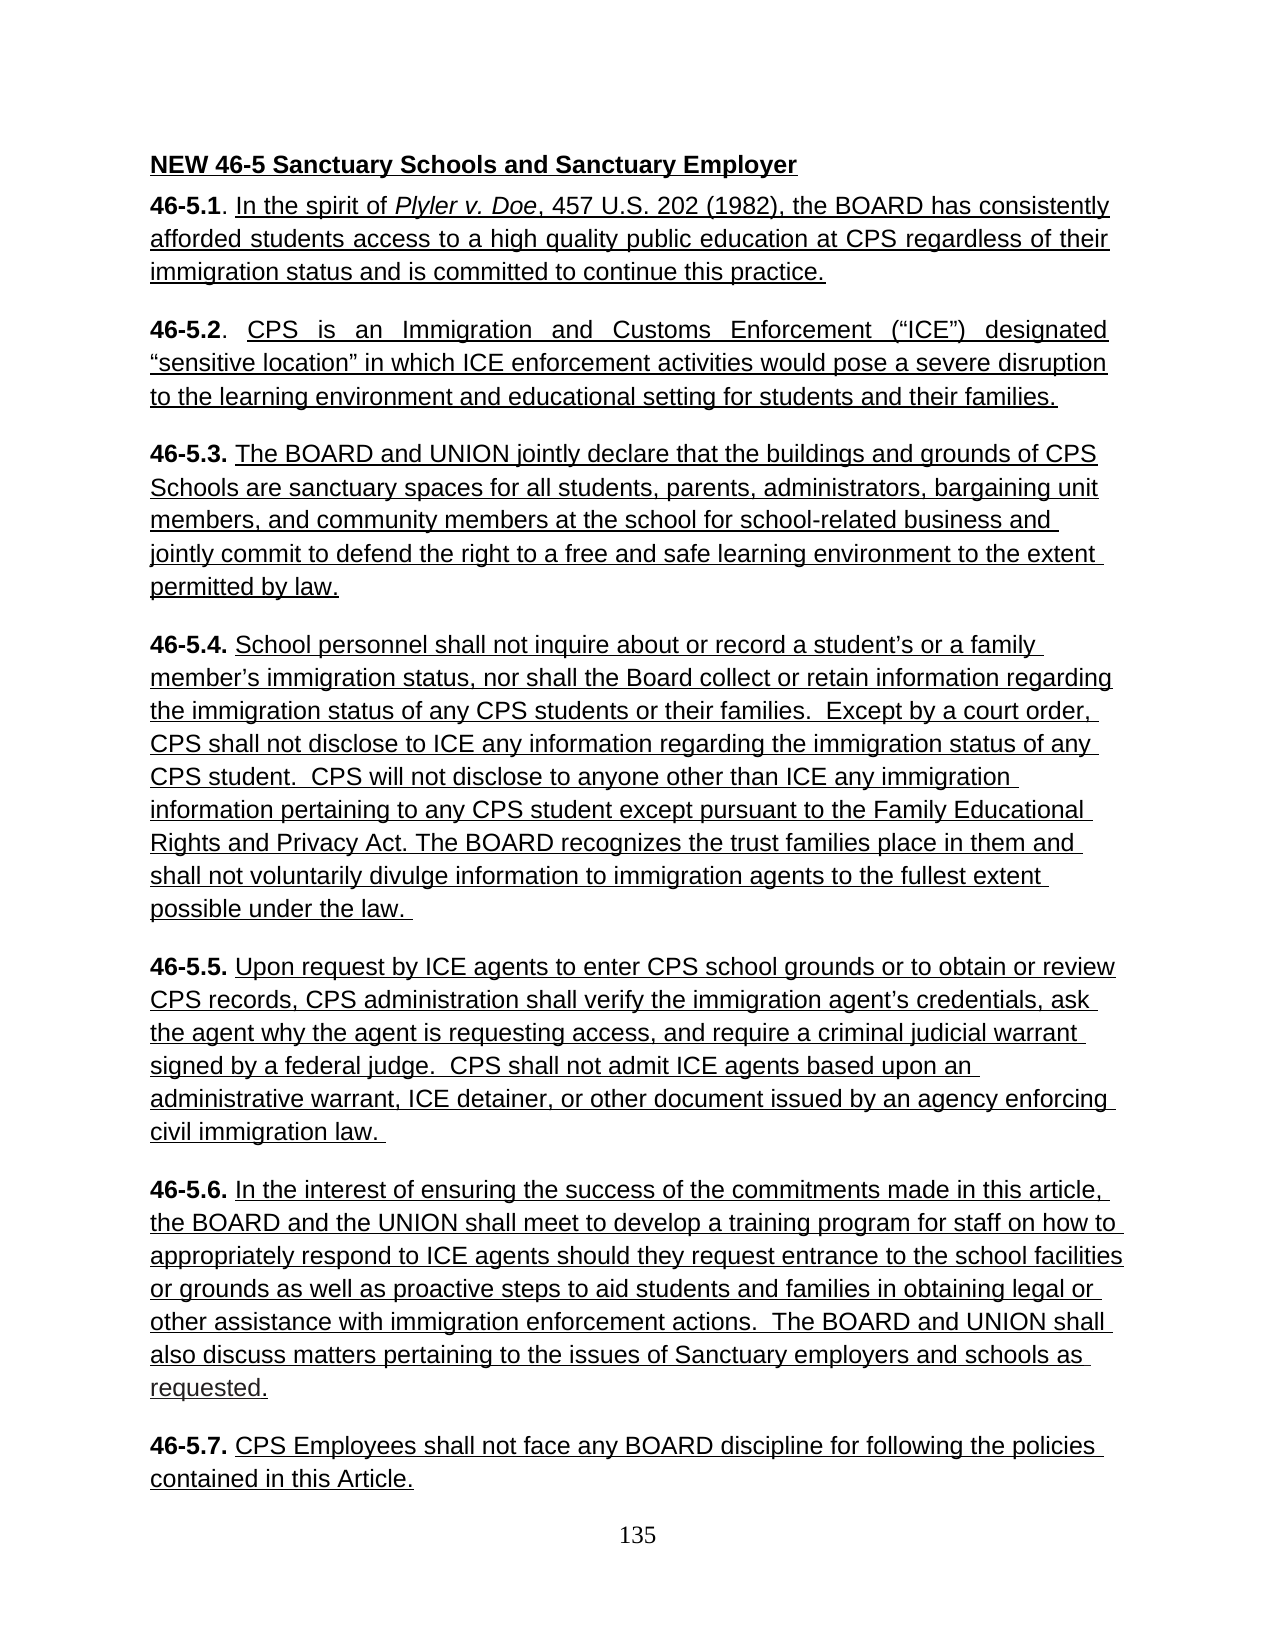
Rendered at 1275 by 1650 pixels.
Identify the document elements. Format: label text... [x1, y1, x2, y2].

text 46-5.3. The BOARD and UNION jointly declare that the buildings and grounds of CPS Schools are sanctuary spaces for all students, parents, administrators, bargaining unit members, and community members at the school for school-related business and jointly commit to defend the right to a free and safe learning environment to the extent permitted by law. [150, 439, 1104, 564]
text 46-5.5. Upon request by ICE agents to enter CPS school grounds or to obtain or review CPS records, CPS administration shall verify the immigration agent’s credentials, ask the agent why the agent is requesting access, and require a criminal judicial warrant signed by a federal judge. CPS shall not admit ICE agents based upon an administrative warrant, ICE detainer, or other document issued by an agency enforcing civil immigration law. [150, 952, 1117, 1146]
text 46-5.1. In the spirit of Plyler v. Doe, 457 U.S. 202 (1982), the BOARD has consistently afforded students access to a high quality public education at CPS regardless of their immigration status and is committed to continue this practice. [150, 191, 1110, 249]
text 46-5.3. The BOARD and UNION jointly declare that the buildings and grounds of CPS Schools are sanctuary spaces for all students, parents, administrators, bargaining unit members, and community members at the school for school-related business and jointly commit to defend the right to a free and safe learning environment to the extent permitted by law. [150, 565, 1104, 600]
subtitle NEW 46-5 Sanctuary Schools and Sanctuary Employer [150, 150, 1125, 179]
text 46-5.7. CPS Employees shall not face any BOARD discipline for following the policies contained in this Article. [150, 1431, 1114, 1493]
text 46-5.6. In the interest of ensuring the success of the commitments made in this article, the BOARD and the UNION shall meet to develop a training program for staff on how to appropriately respond to ICE agents should they request entrance to the school facilities or grounds as well as proactive steps to aid students and families in obtaining legal or other assistance with immigration enforcement actions. The BOARD and UNION shall also discuss matters pertaining to the issues of Sanctuary employers and schools as requested. [150, 1175, 1125, 1402]
text 46-5.4. School personnel shall not inquire about or record a student’s or a family member’s immigration status, nor shall the Board collect or retain information regarding the immigration status of any CPS students or their families. Except by a court order, CPS shall not disclose to ICE any information regarding the immigration status of any CPS student. CPS will not disclose to anyone other than ICE any immigration information pertaining to any CPS student except pursuant to the Family Educational Rights and Privacy Act. The BOARD recognizes the trust families place in them and shall not voluntarily divulge information to immigration agents to the fullest extent possible under the law. [150, 629, 1114, 922]
text 46-5.2. CPS is an Immigration and Customs Enforcement (“ICE”) designated “sensitive location” in which ICE enforcement activities would pose a severe disruption to the learning environment and educational setting for students and their families. [150, 375, 1108, 410]
text 46-5.2. CPS is an Immigration and Customs Enforcement (“ICE”) designated “sensitive location” in which ICE enforcement activities would pose a severe disruption to the learning environment and educational setting for students and their families. [150, 315, 1108, 373]
text 46-5.1. In the spirit of Plyler v. Doe, 457 U.S. 202 (1982), the BOARD has consistently afforded students access to a high quality public education at CPS regardless of their immigration status and is committed to continue this practice. [150, 251, 1110, 286]
